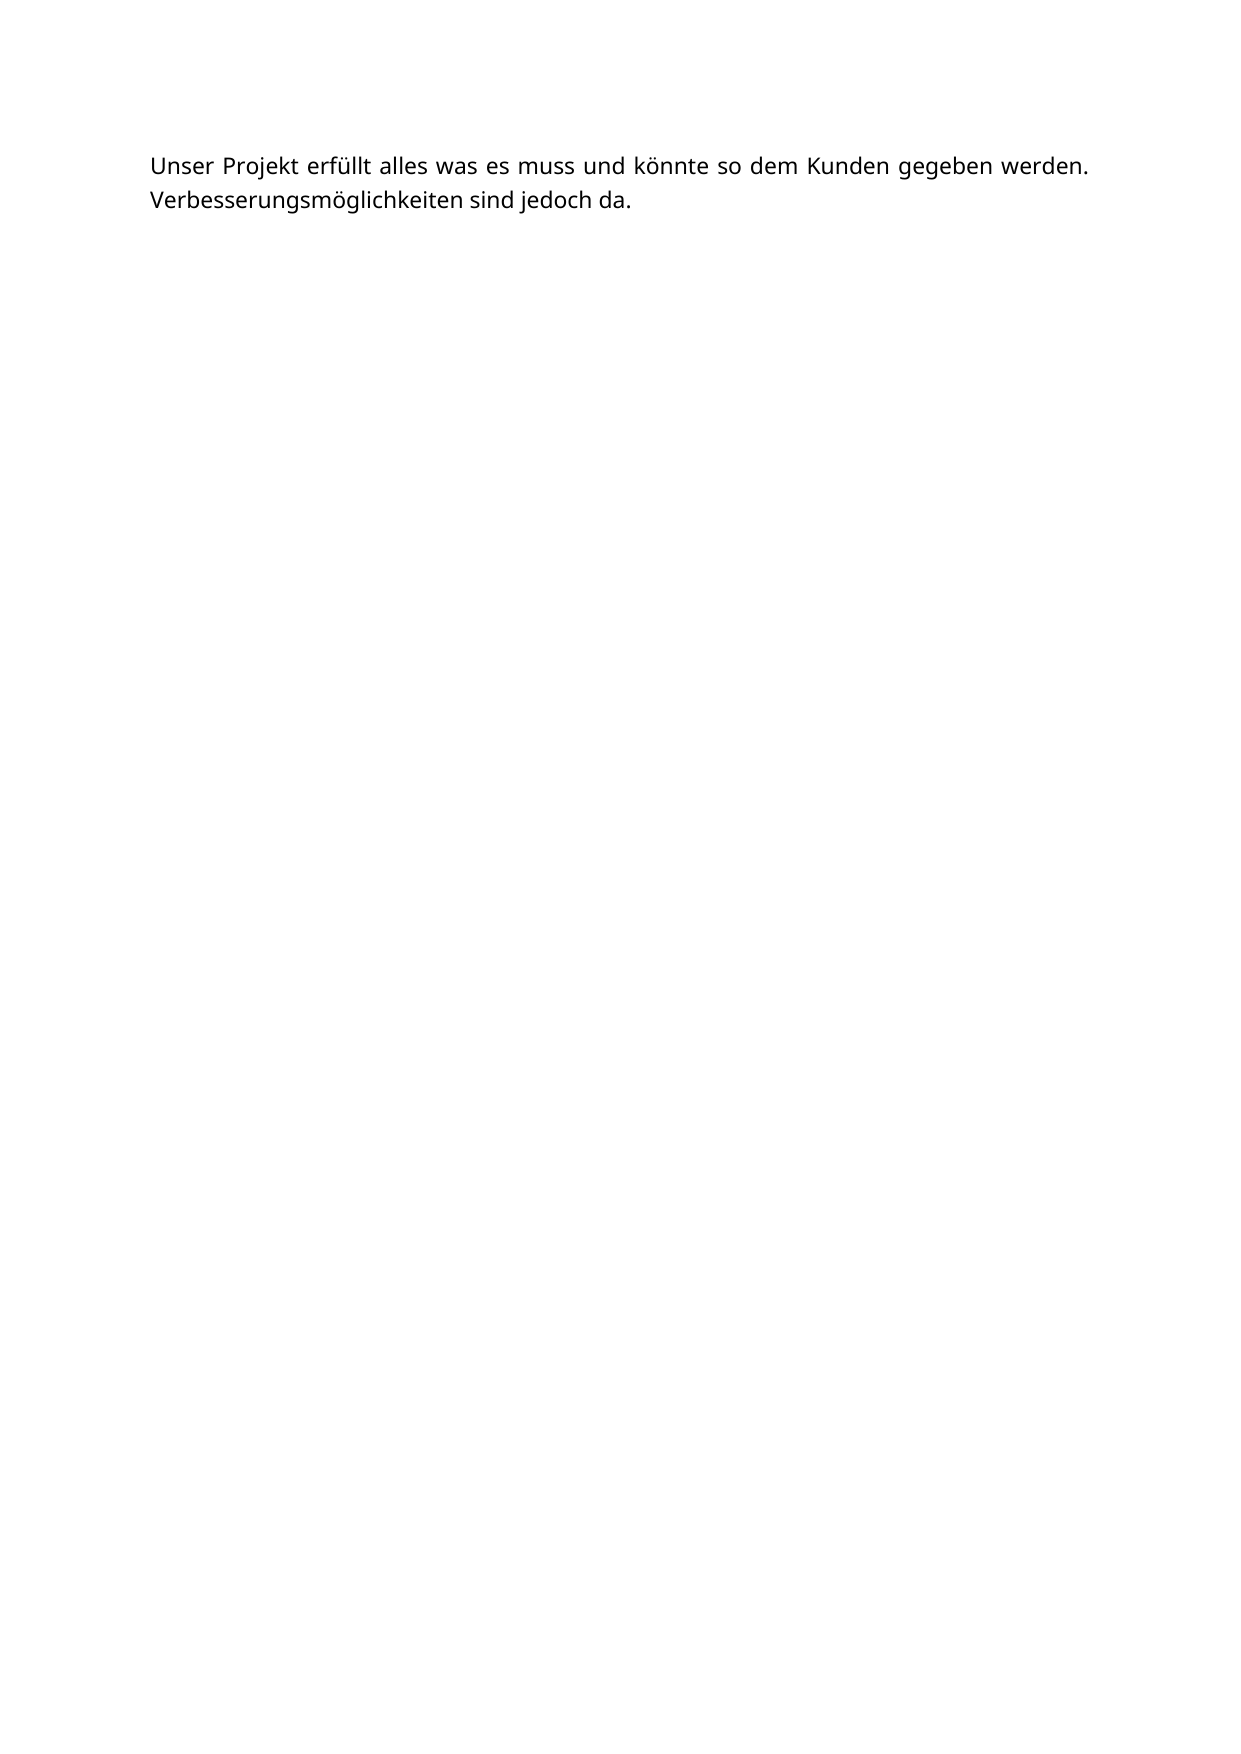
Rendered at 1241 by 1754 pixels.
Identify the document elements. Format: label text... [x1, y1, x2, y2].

text Unser Projekt erfüllt alles was es muss und könnte so dem Kunden gegeben werden. Verbesserungsmöglichkeiten sind jedoch da. [150, 150, 1090, 215]
